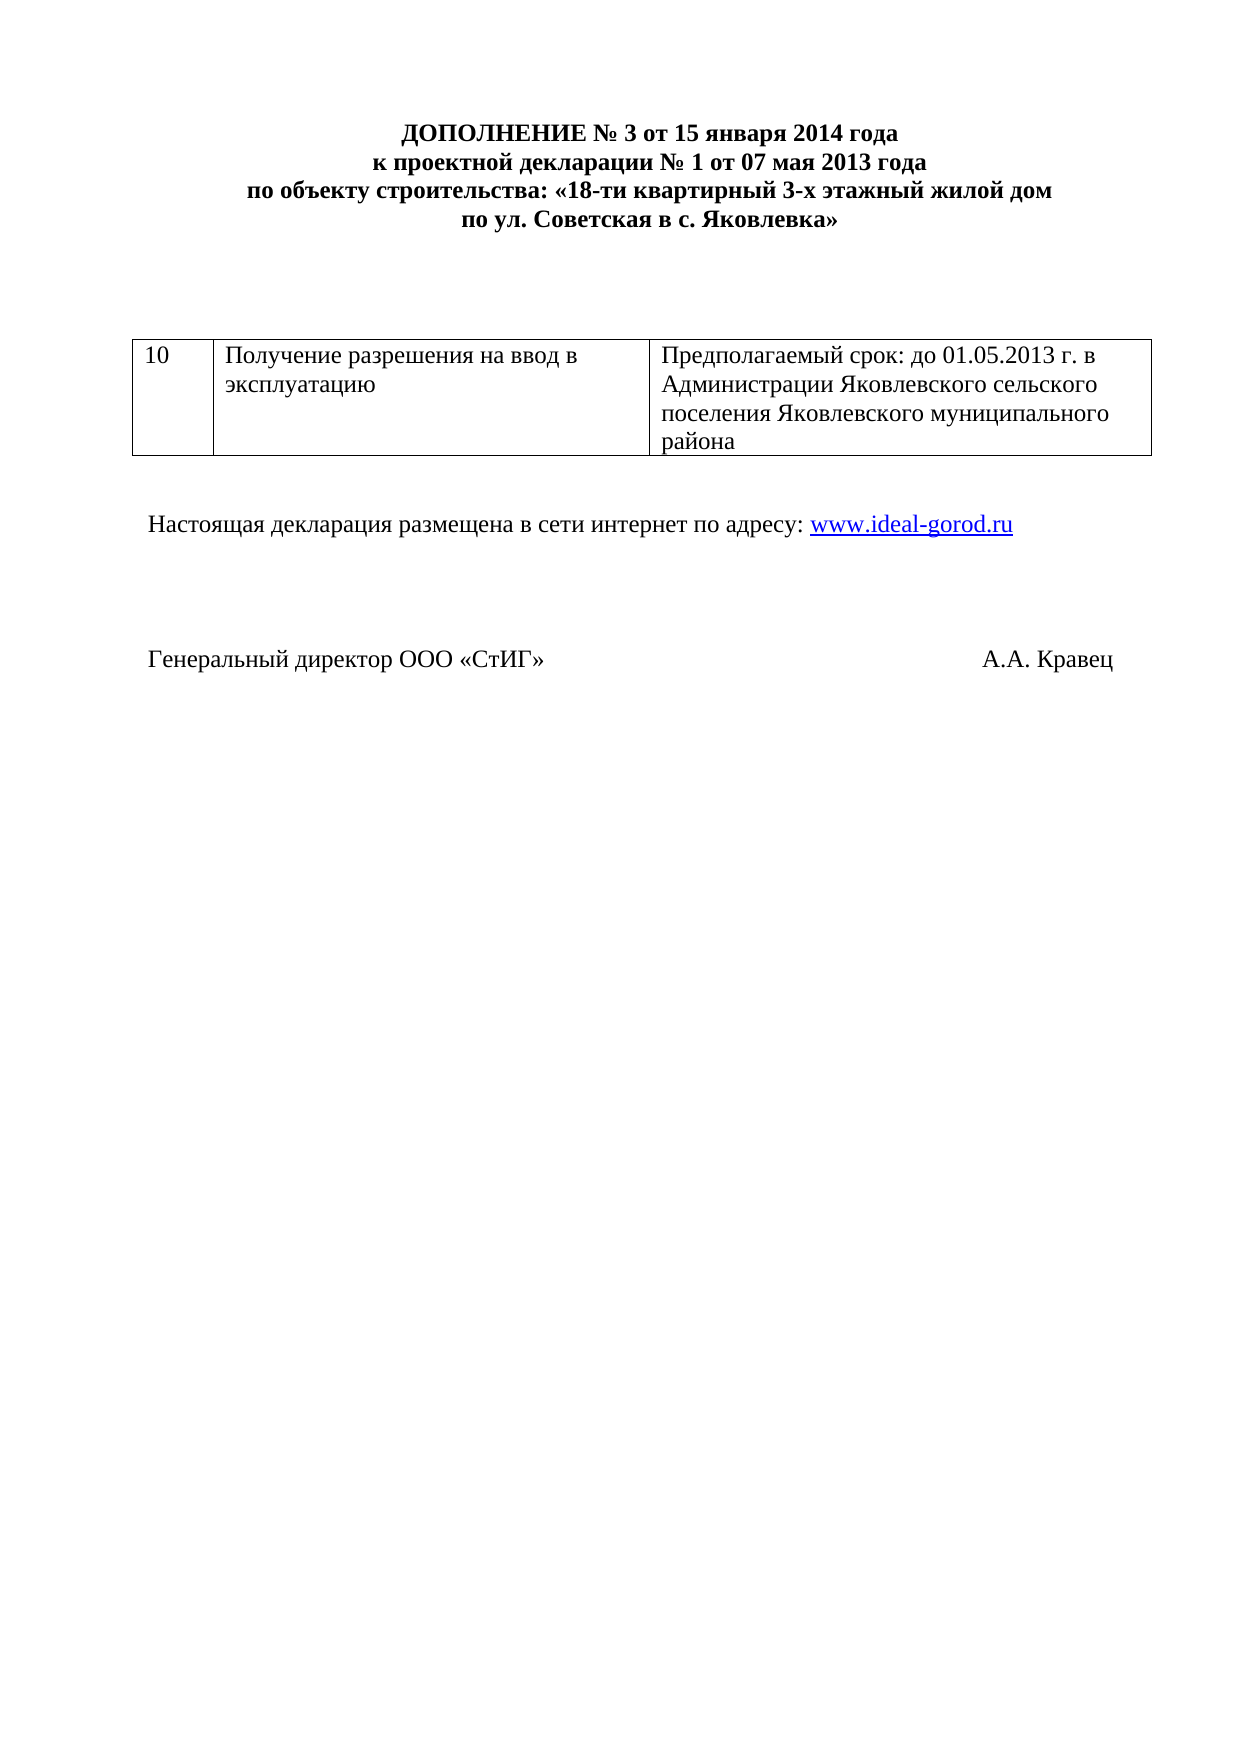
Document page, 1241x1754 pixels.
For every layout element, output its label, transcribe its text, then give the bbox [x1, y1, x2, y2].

table_header Получение разрешения на ввод в эксплуатацию [214, 340, 649, 455]
text по объекту строительства: «18-ти квартирный 3-х этажный жилой дом [148, 176, 1152, 204]
text Настоящая декларация размещена в сети интернет по адресу: www.ideal-gorod.ru [148, 509, 1152, 538]
text по ул. Советская в с. Яковлевка» [148, 204, 1152, 233]
text ДОПОЛНЕНИЕ № 3 от 15 января 2014 года [148, 118, 1152, 147]
text к проектной декларации № 1 от 07 мая 2013 года [148, 147, 1152, 176]
table_header 10 [133, 340, 213, 455]
table_header Предполагаемый срок: до 01.05.2013 г. в Администрации Яковлевского сельского поселения Яковлевского муниципального района [650, 340, 1151, 455]
text Генеральный директор ООО «СтИГ» А.А. Кравец [148, 644, 1152, 673]
